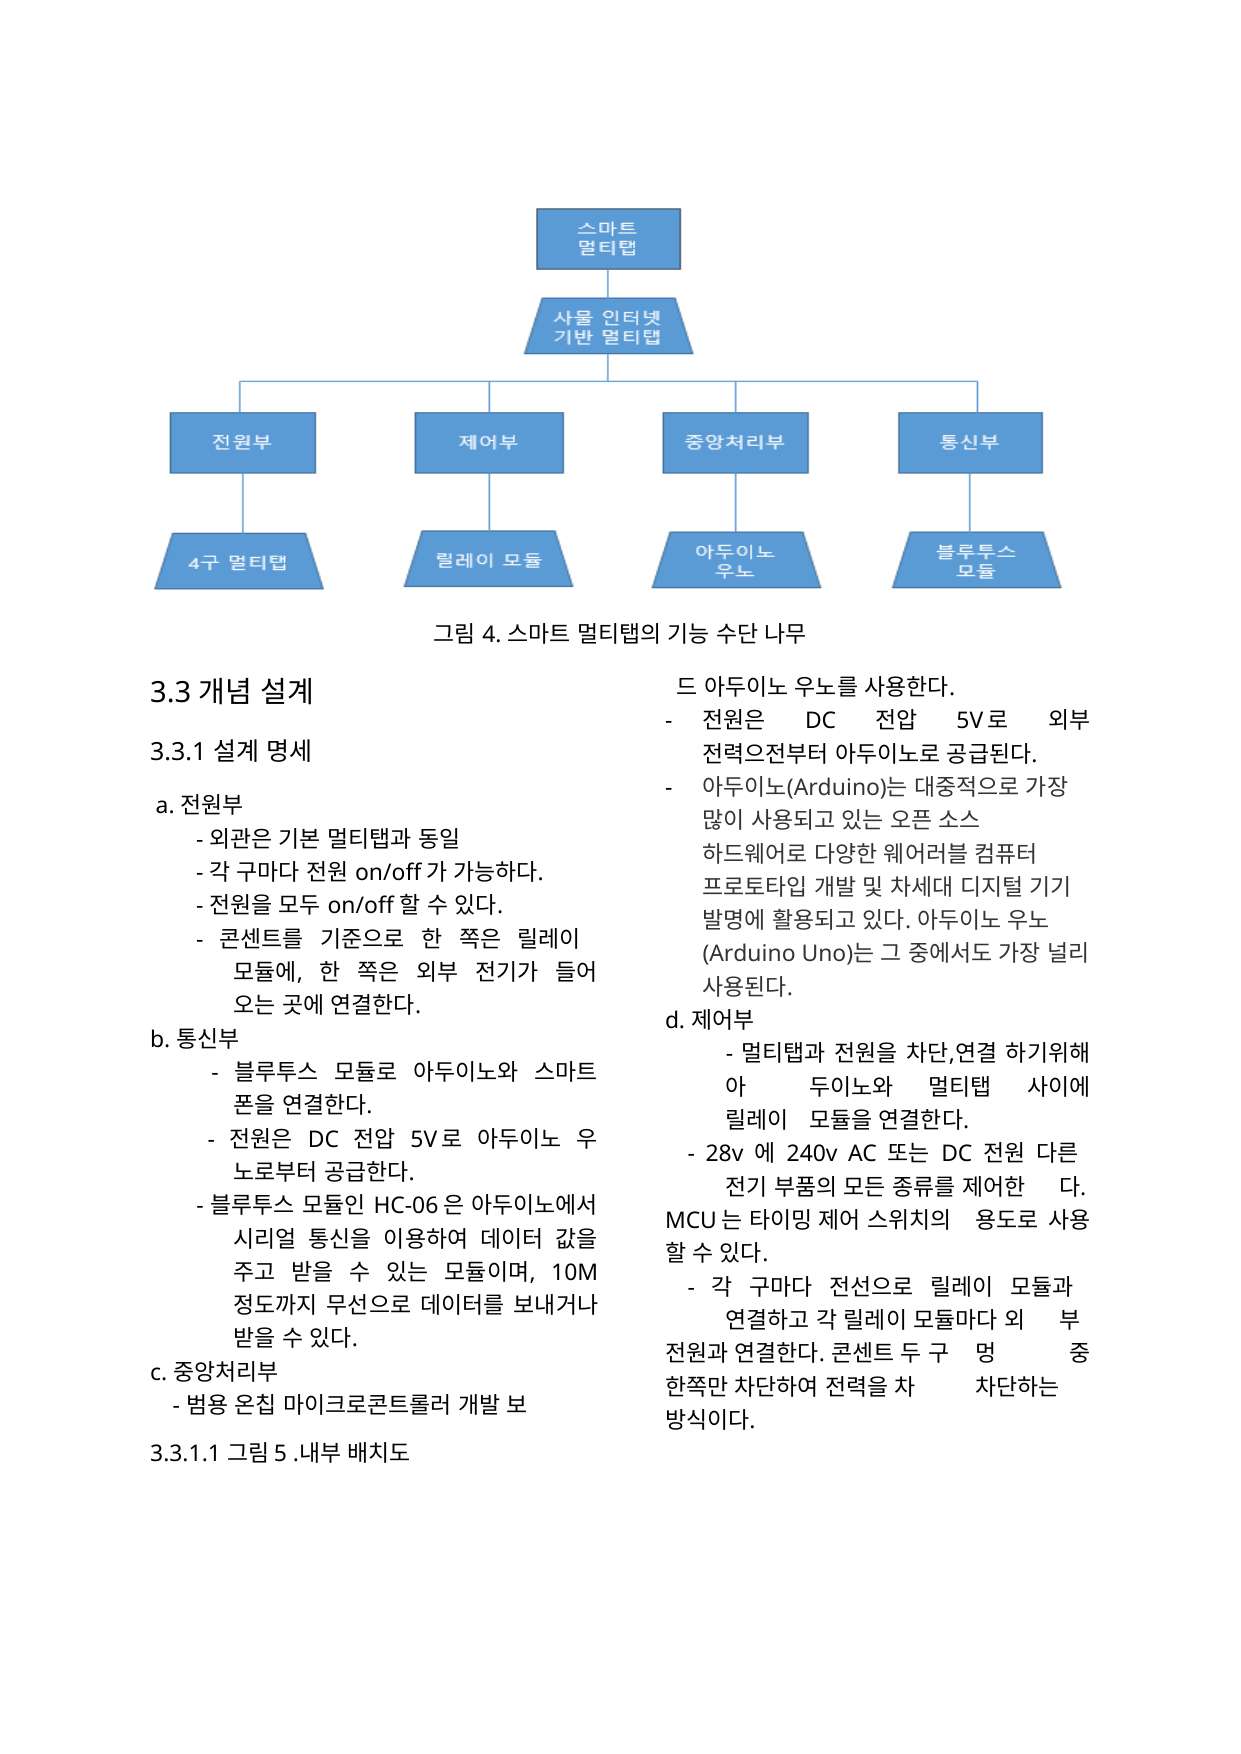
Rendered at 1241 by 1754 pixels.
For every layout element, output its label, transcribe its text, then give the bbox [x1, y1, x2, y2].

text - 전원은 DC 전압 5V로 아두이노 우 노로부터 공급한다. [150, 1120, 598, 1187]
text - 멀티탭과 전원을 차단,연결 하기위해 아 두이노와 멀티탭 사이에 릴레이 모듈을 연결한다. [726, 1035, 1090, 1135]
text - 범용 온칩 마이크로콘트롤러 개발 보 [150, 1387, 598, 1420]
text - 28v 에 240v AC 또는 DC 전원 다른 전기 부품의 모든 종류를 제어한 다. MCU는 타이밍 제어 스위치의 용도로 사용 할 수 있다. [665, 1135, 1090, 1269]
text 3.3.1.1 그림5 .내부 배치도 [150, 1435, 598, 1469]
text - 콘센트를 기준으로 한 쪽은 릴레이 모듈에, 한 쪽은 외부 전기가 들어 오는 곳에 연결한다. [150, 920, 598, 1020]
text a. 전원부 [150, 787, 598, 820]
text 3.3.1 설계 명세 [150, 731, 598, 768]
list 아두이노(Arduino)는 대중적으로 가장 많이 사용되고 있는 오픈 소스 하드웨어로 다양한 웨어러블 컴퓨터 프로토타입 개발 및 차세대 디지털 기기 발명에 활용되고 있다. 아두이노 우노(Arduino Uno)는 그 중에서도 가장 널리 사용된다. [665, 769, 1090, 1002]
text 그림 4. 스마트 멀티탭의 기능 수단 나무 [150, 616, 1090, 650]
text 3.3 개념 설계 [150, 669, 598, 711]
text - 전원을 모두 on/off 할 수 있다. [150, 887, 598, 920]
list 전원은 DC 전압 5V로 외부 전력으전부터 아두이노로 공급된다. [665, 702, 1090, 769]
text - 블루투스 모듈로 아두이노와 스마트 폰을 연결한다. [150, 1054, 598, 1120]
text c. 중앙처리부 [150, 1353, 598, 1387]
text - 각 구마다 전원 on/off가 가능하다. [150, 854, 598, 887]
text 드 아두이노 우노를 사용한다. [642, 669, 1090, 702]
text - 블루투스 모듈인 HC-06은 아두이노에서 시리얼 통신을 이용하여 데이터 값을 주고 받을 수 있는 모듈이며, 10M 정도까지 무선으로 데이터를 보내거나 받을 수 있다. [196, 1187, 598, 1353]
text b. 통신부 [150, 1020, 598, 1054]
text - 각 구마다 전선으로 릴레이 모듈과 연결하고 각 릴레이 모듈마다 외 부 전원과 연결한다. 콘센트 두 구 멍 중 한쪽만 차단하여 전력을 차 차단하는 방식이다. [665, 1269, 1090, 1435]
picture [150, 177, 1074, 598]
text - 외관은 기본 멀티탭과 동일 [150, 820, 598, 854]
text d. 제어부 [665, 1002, 1090, 1035]
